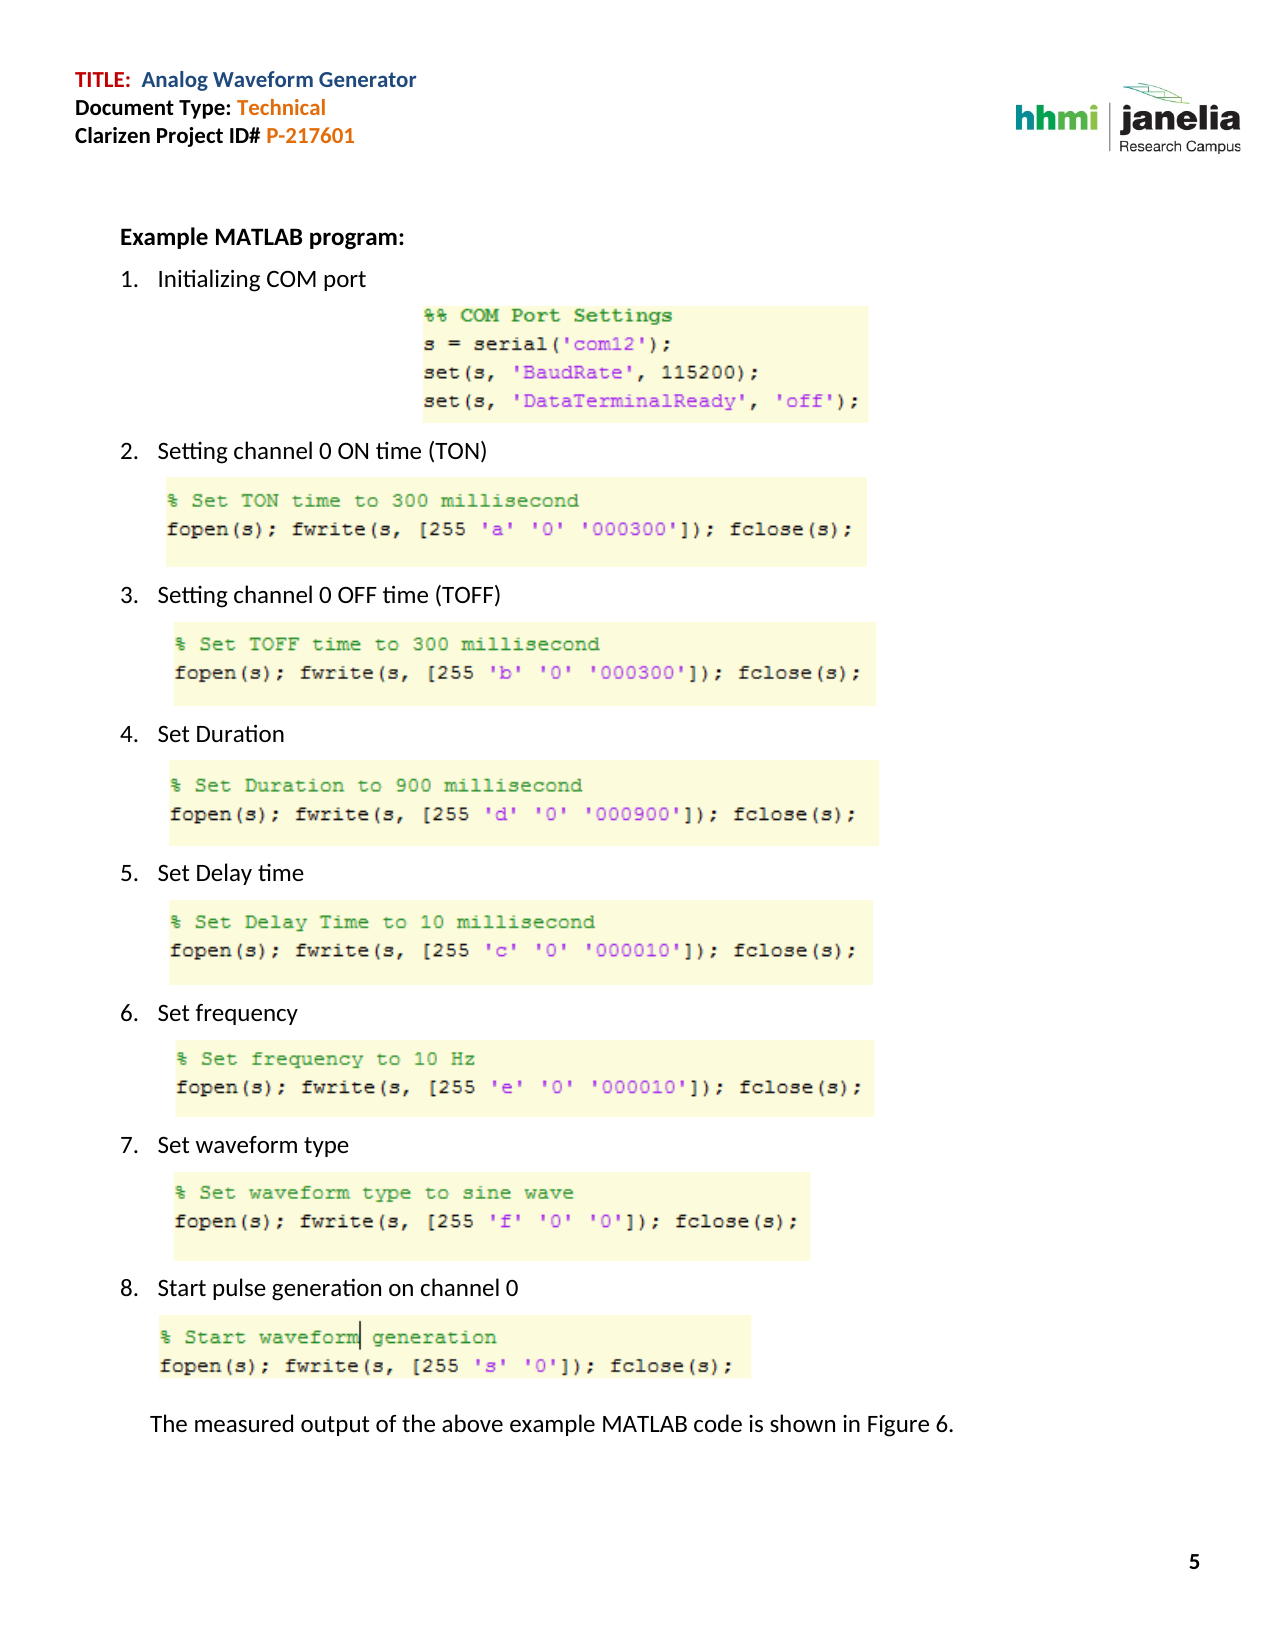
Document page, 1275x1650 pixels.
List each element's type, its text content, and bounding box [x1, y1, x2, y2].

text The measured output of the above example MATLAB code is shown in Figure 6. [120, 1408, 1200, 1438]
text Example MATLAB program: [120, 221, 1200, 251]
list Initializing COM port [120, 264, 1200, 294]
picture [150, 1315, 752, 1396]
picture [406, 306, 869, 423]
picture [157, 1172, 811, 1261]
list Set waveform type [120, 1129, 1200, 1160]
picture [157, 1040, 875, 1117]
picture [157, 760, 880, 846]
list Set Duration [120, 718, 1200, 748]
list Setting channel 0 OFF time (TOFF) [120, 579, 1200, 610]
list Start pulse generation on channel 0 [120, 1273, 1200, 1303]
picture [157, 900, 874, 985]
picture [157, 477, 867, 567]
list Set frequency [120, 997, 1200, 1028]
list Set Delay time [120, 858, 1200, 888]
picture [1016, 83, 1241, 154]
picture [157, 622, 877, 706]
list Setting channel 0 ON time (TON) [120, 435, 1200, 465]
